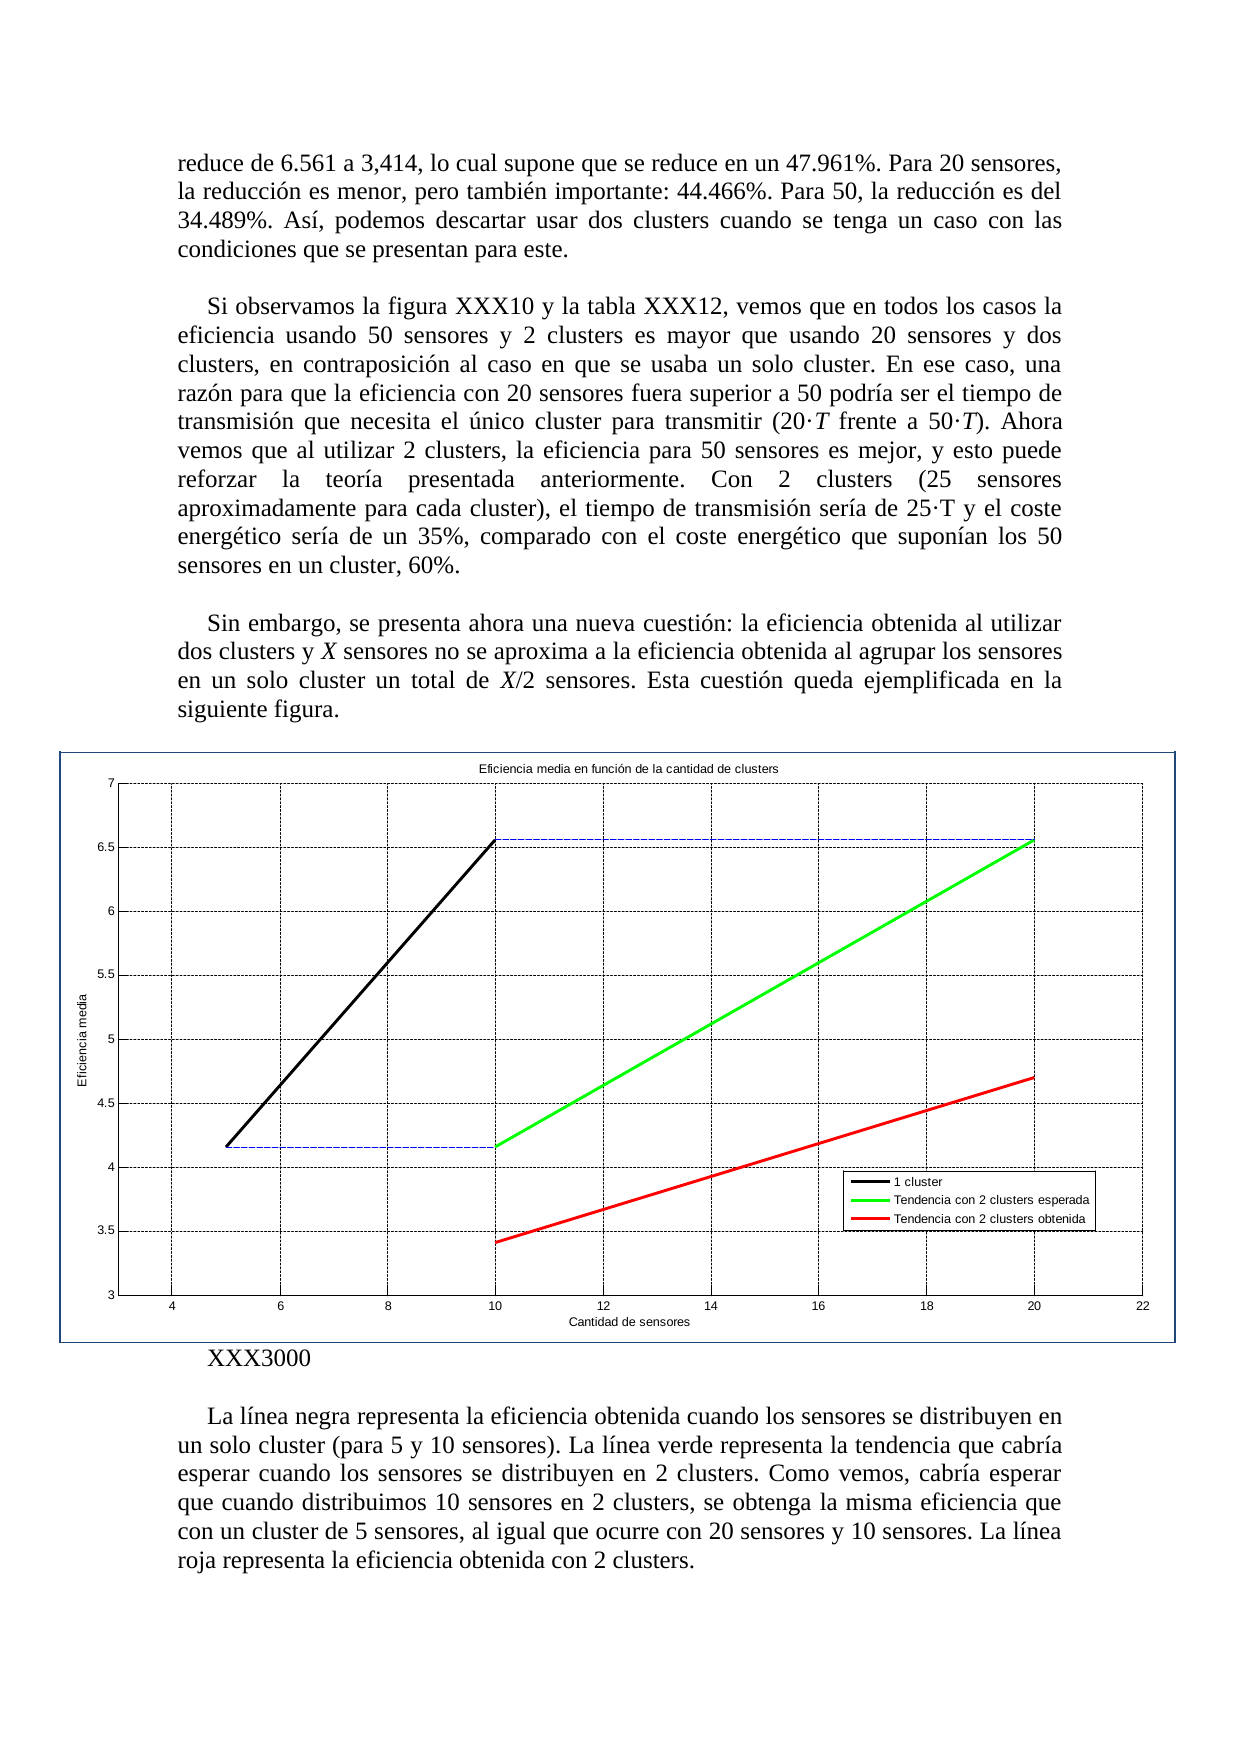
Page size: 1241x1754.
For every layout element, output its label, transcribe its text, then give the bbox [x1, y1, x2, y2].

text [177, 148, 1063, 263]
text Si observamos la figura XXX10 y la tabla XXX12, vemos que en todos los casos la eficiencia usando 50 sensores y 2 clusters es mayor que usando 20 sensores y dos clusters, en contraposición al caso en que se usaba un solo cluster. En ese caso, una razón para que la eficiencia con 20 sensores fuera superior a 50 podría ser el tiempo de transmisión que necesita el único cluster para transmitir (20·T frente a 50·T). Ahora vemos que al utilizar 2 clusters, la eficiencia para 50 sensores es mejor, y esto puede reforzar la teoría presentada anteriormente. Con 2 clusters (25 sensores aproximadamente para cada cluster), el tiempo de transmisión sería de 25·T y el coste energético sería de un 35%, comparado con el coste energético que suponían los 50 sensores en un cluster, 60%. [177, 291, 1063, 579]
text La línea negra representa la eficiencia obtenida cuando los sensores se distribuyen en un solo cluster (para 5 y 10 sensores). La línea verde representa la tendencia que cabría esperar cuando los sensores se distribuyen en 2 clusters. Como vemos, cabría esperar que cuando distribuimos 10 sensores en 2 clusters, se obtenga la misma eficiencia que con un cluster de 5 sensores, al igual que ocurre con 20 sensores y 10 sensores. La línea roja representa la eficiencia obtenida con 2 clusters. [177, 1401, 1063, 1573]
text XXX3000 [177, 1343, 1063, 1372]
text Sin embargo, se presenta ahora una nueva cuestión: la eficiencia obtenida al utilizar dos clusters y X sensores no se aproxima a la eficiencia obtenida al agrupar los sensores en un solo cluster un total de X/2 sensores. Esta cuestión queda ejemplificada en la siguiente figura. [177, 608, 1063, 723]
